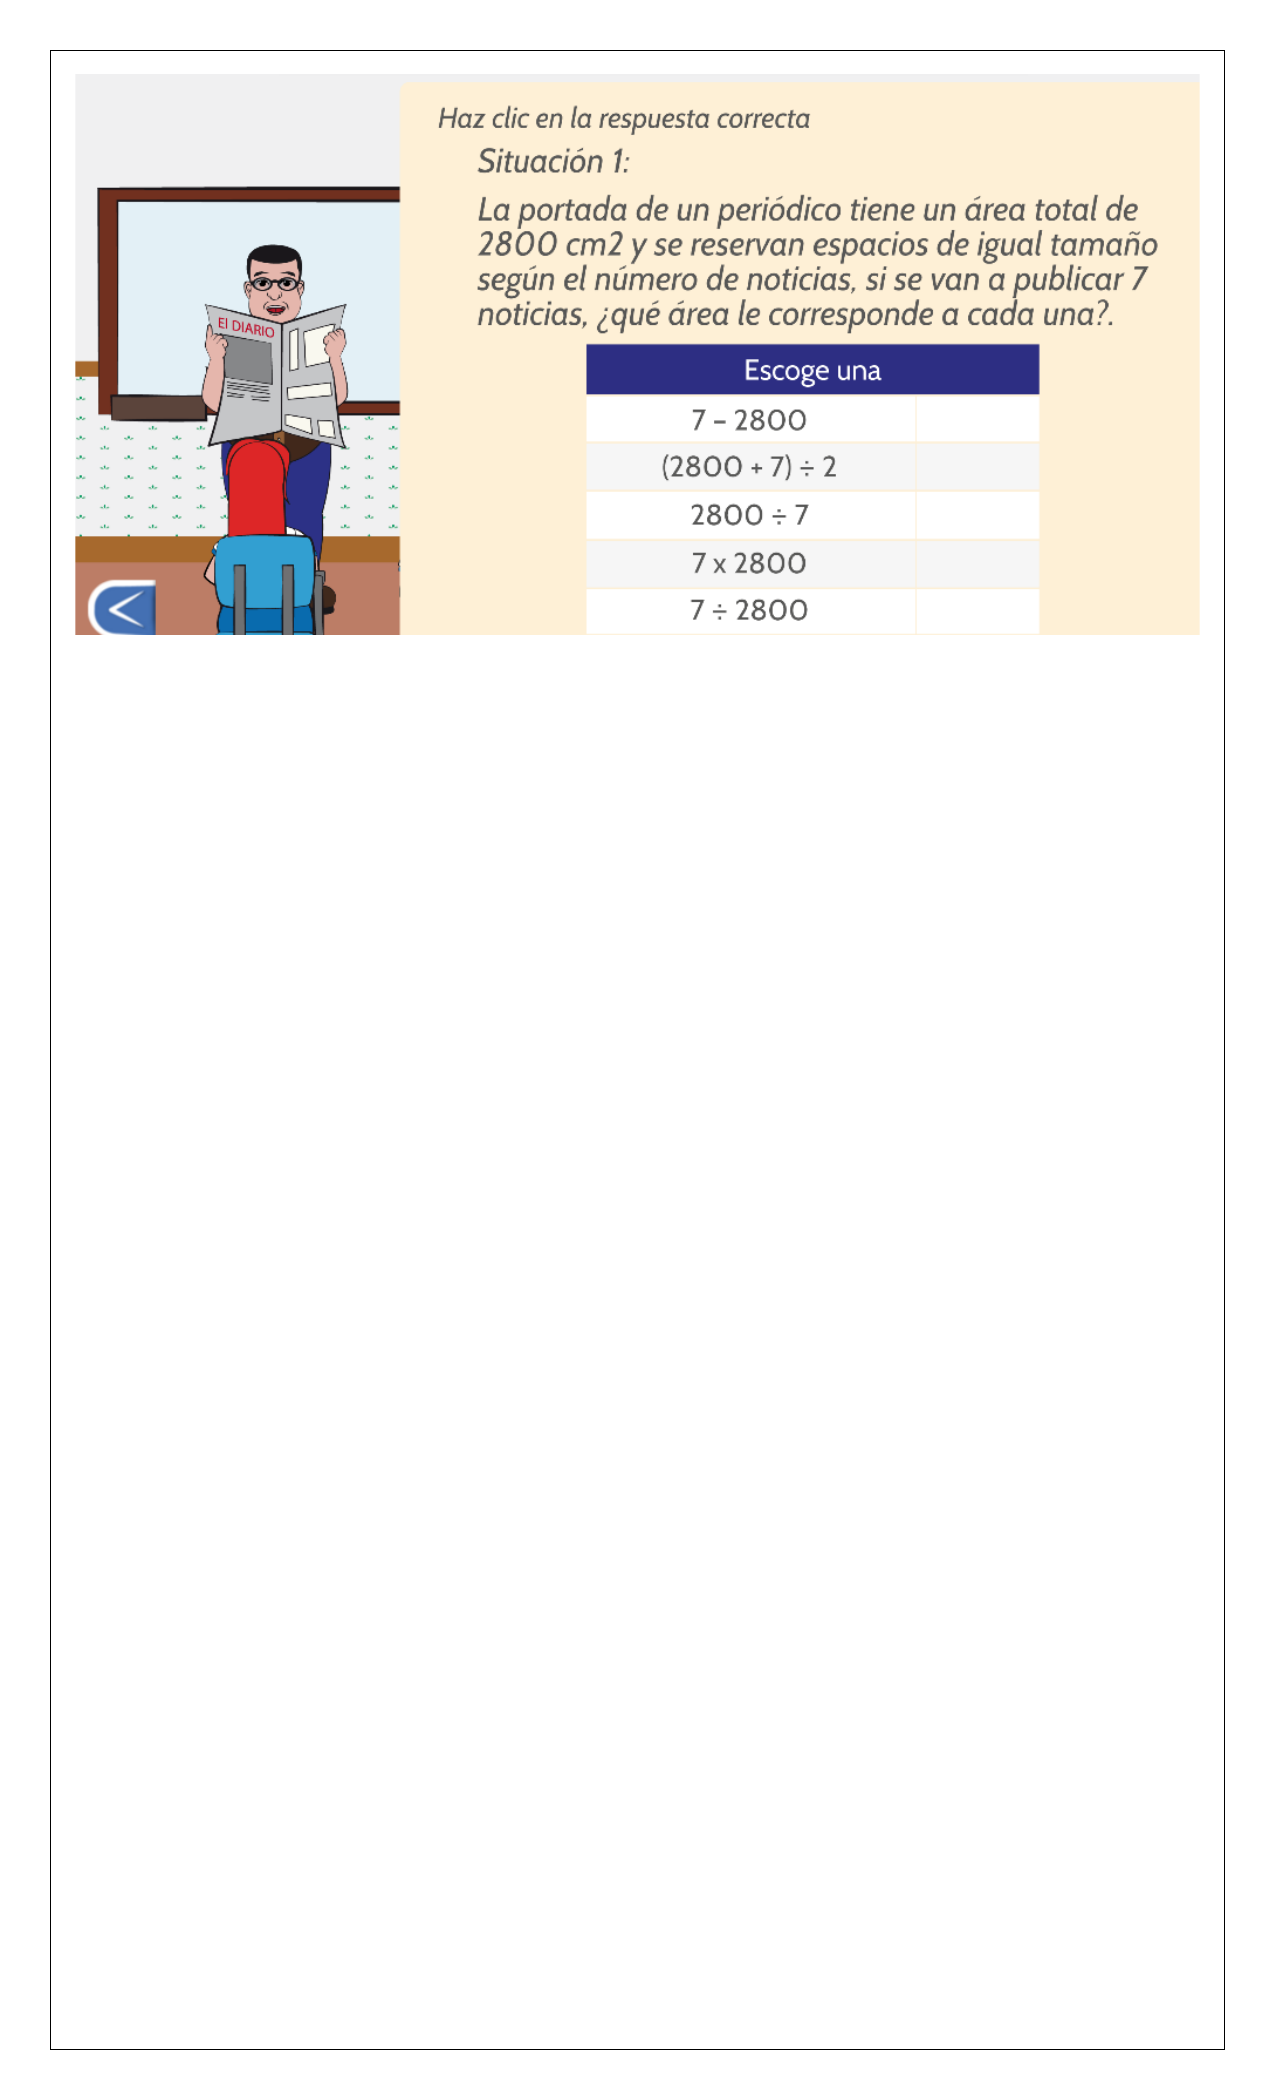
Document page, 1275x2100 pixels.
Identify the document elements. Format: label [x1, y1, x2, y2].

picture [75, 74, 1200, 635]
